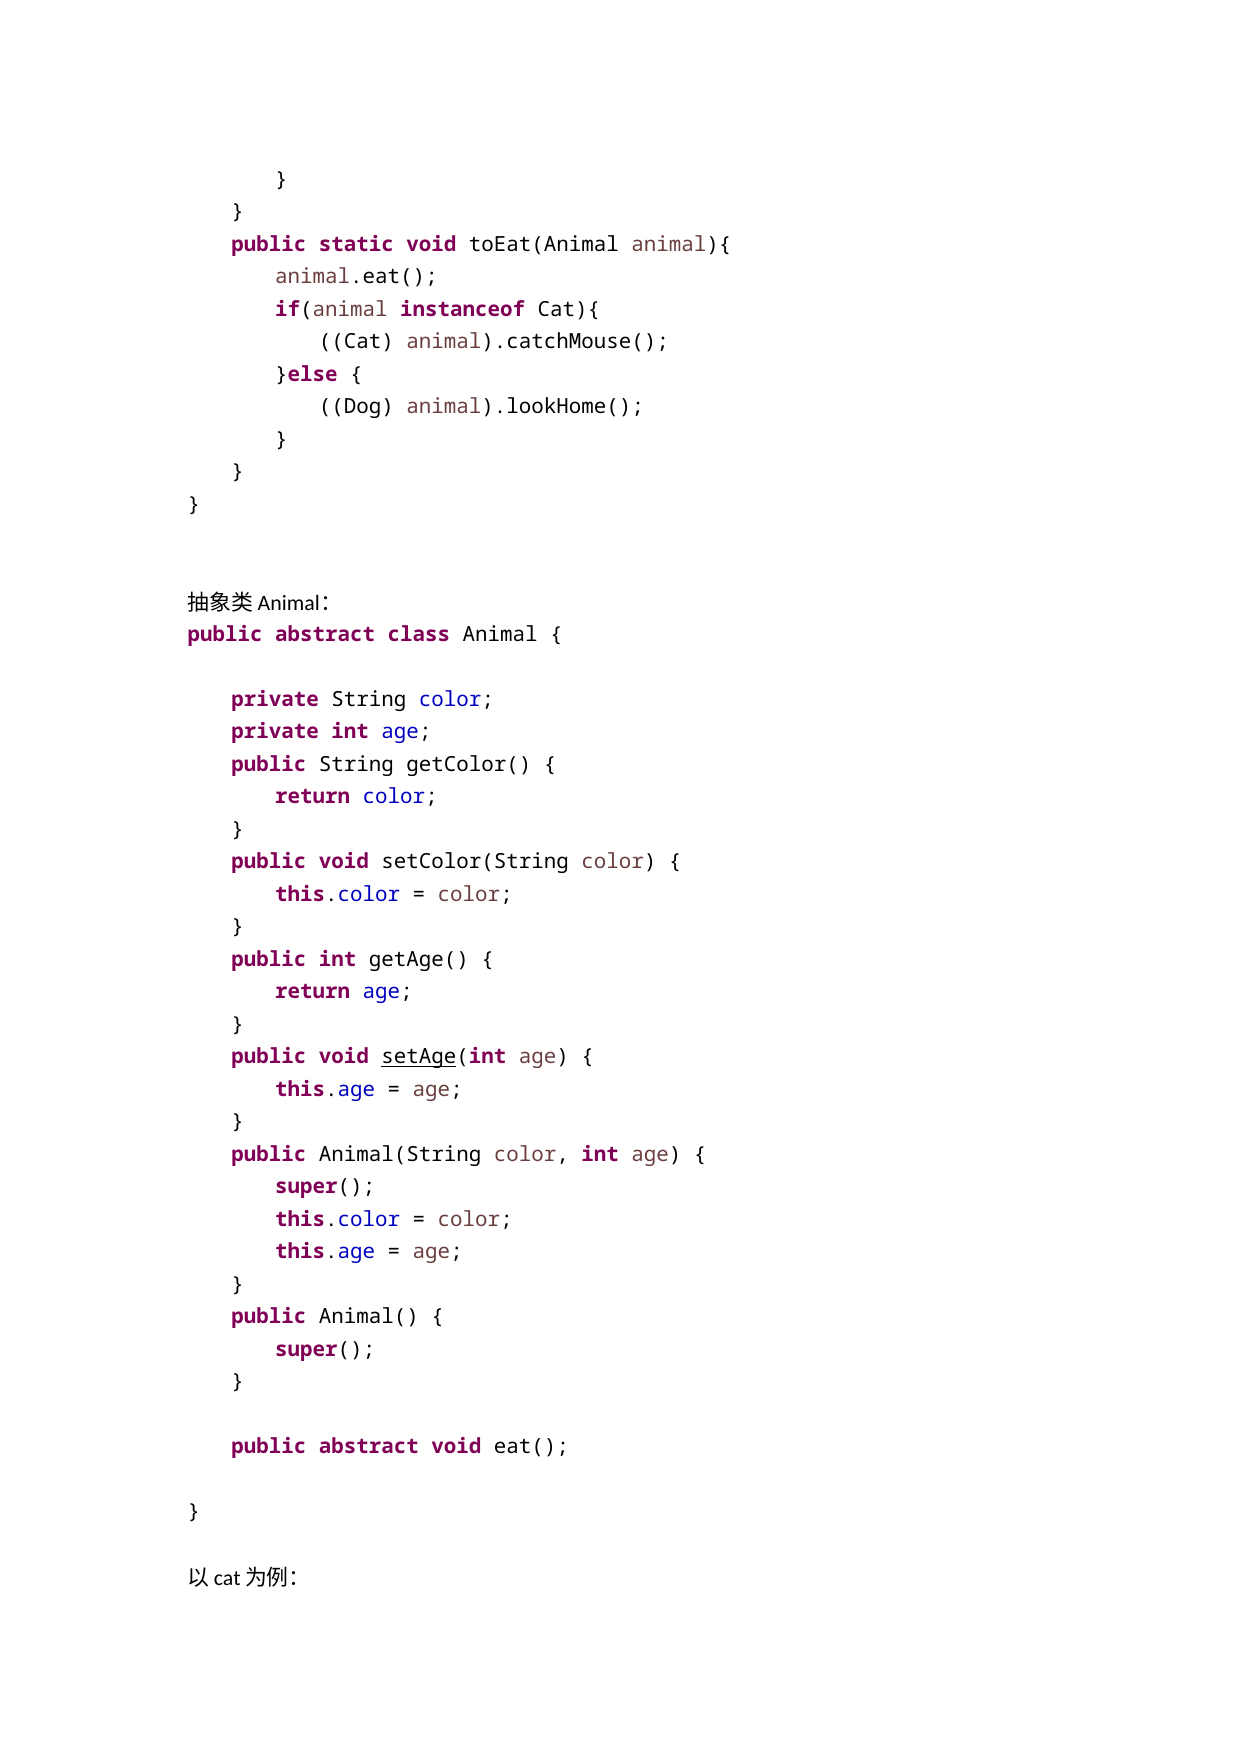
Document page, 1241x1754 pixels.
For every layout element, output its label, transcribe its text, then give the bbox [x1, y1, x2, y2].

text public abstract void eat(); [187, 1429, 1053, 1462]
text animal.eat(); [187, 259, 1053, 292]
text private String color; [187, 682, 1053, 714]
text super(); [187, 1332, 1053, 1364]
text } [187, 454, 1053, 487]
text public Animal(String color, int age) { [187, 1137, 1053, 1169]
text } [187, 422, 1053, 454]
text } [187, 194, 1053, 227]
text this.color = color; [187, 1202, 1053, 1234]
text this.age = age; [187, 1234, 1053, 1267]
text this.age = age; [187, 1072, 1053, 1104]
text } [187, 1104, 1053, 1137]
text } [187, 1007, 1053, 1039]
text public Animal() { [187, 1299, 1053, 1332]
text return color; [187, 779, 1053, 812]
text if(animal instanceof Cat){ [187, 292, 1053, 324]
text 以cat为例： [187, 1559, 1053, 1592]
text public int getAge() { [187, 942, 1053, 974]
text }else { [187, 357, 1053, 389]
text public void setColor(String color) { [187, 844, 1053, 877]
text public static void toEat(Animal animal){ [187, 227, 1053, 259]
text } [187, 162, 1053, 194]
text } [187, 909, 1053, 942]
text 抽象类Animal： [187, 584, 1053, 617]
text ((Cat) animal).catchMouse(); [187, 324, 1053, 357]
text public String getColor() { [187, 747, 1053, 779]
text } [187, 1364, 1053, 1397]
text public abstract class Animal { [187, 617, 1053, 649]
text } [187, 487, 1053, 519]
text return age; [187, 974, 1053, 1007]
text public void setAge(int age) { [187, 1039, 1053, 1072]
text } [187, 812, 1053, 844]
text this.color = color; [187, 877, 1053, 909]
text super(); [187, 1169, 1053, 1202]
text } [187, 1267, 1053, 1299]
text private int age; [187, 714, 1053, 747]
text ((Dog) animal).lookHome(); [187, 389, 1053, 422]
text } [187, 1494, 1053, 1527]
